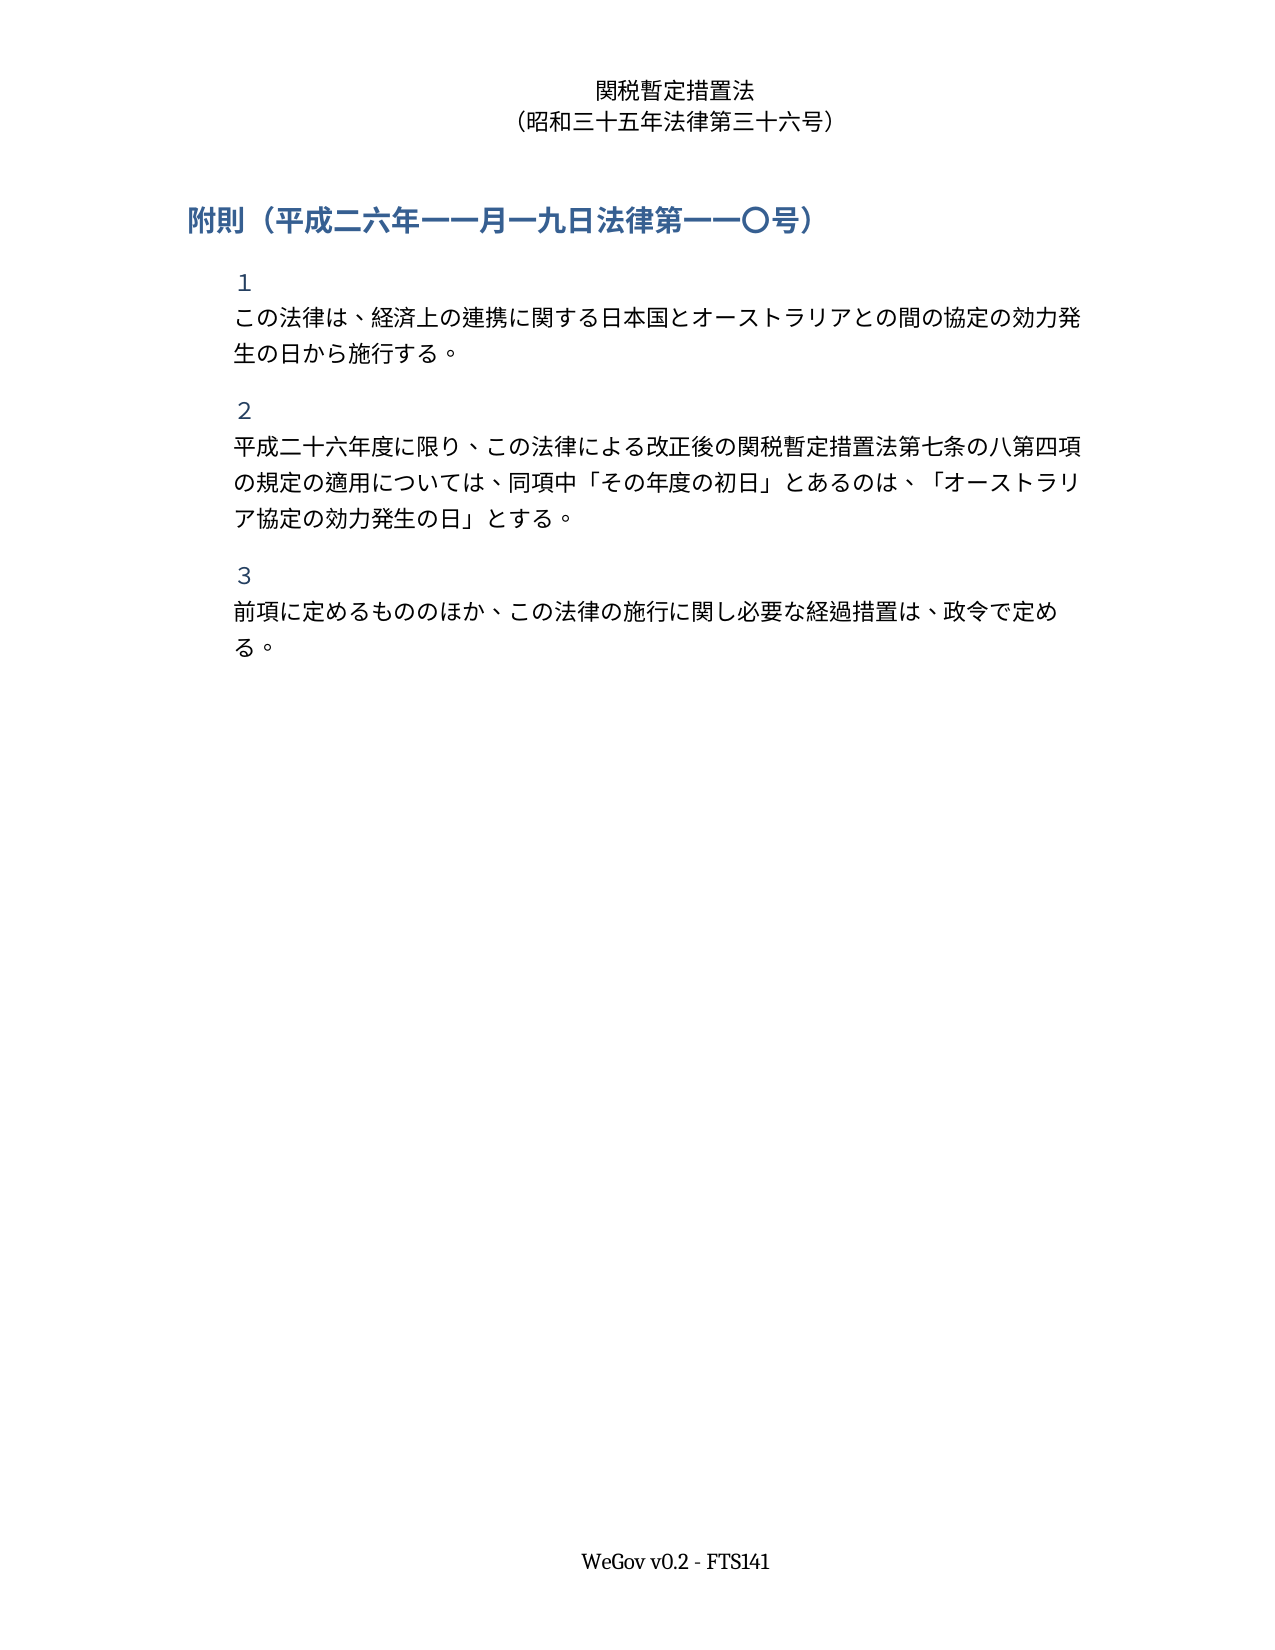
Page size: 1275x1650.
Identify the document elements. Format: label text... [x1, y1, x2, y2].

subtitle 附則（平成二六年一一月一九日法律第一一〇号） [187, 200, 1087, 240]
text 前項に定めるもののほか、この法律の施行に関し必要な経過措置は、政令で定める。 [233, 596, 1087, 663]
subtitle ２ [233, 395, 1087, 426]
subtitle １ [233, 266, 1087, 298]
text 平成二十六年度に限り、この法律による改正後の関税暫定措置法第七条の八第四項の規定の適用については、同項中「その年度の初日」とあるのは、「オーストラリア協定の効力発生の日」とする。 [233, 431, 1087, 534]
subtitle ３ [233, 560, 1087, 591]
text この法律は、経済上の連携に関する日本国とオーストラリアとの間の協定の効力発生の日から施行する。 [233, 302, 1087, 369]
